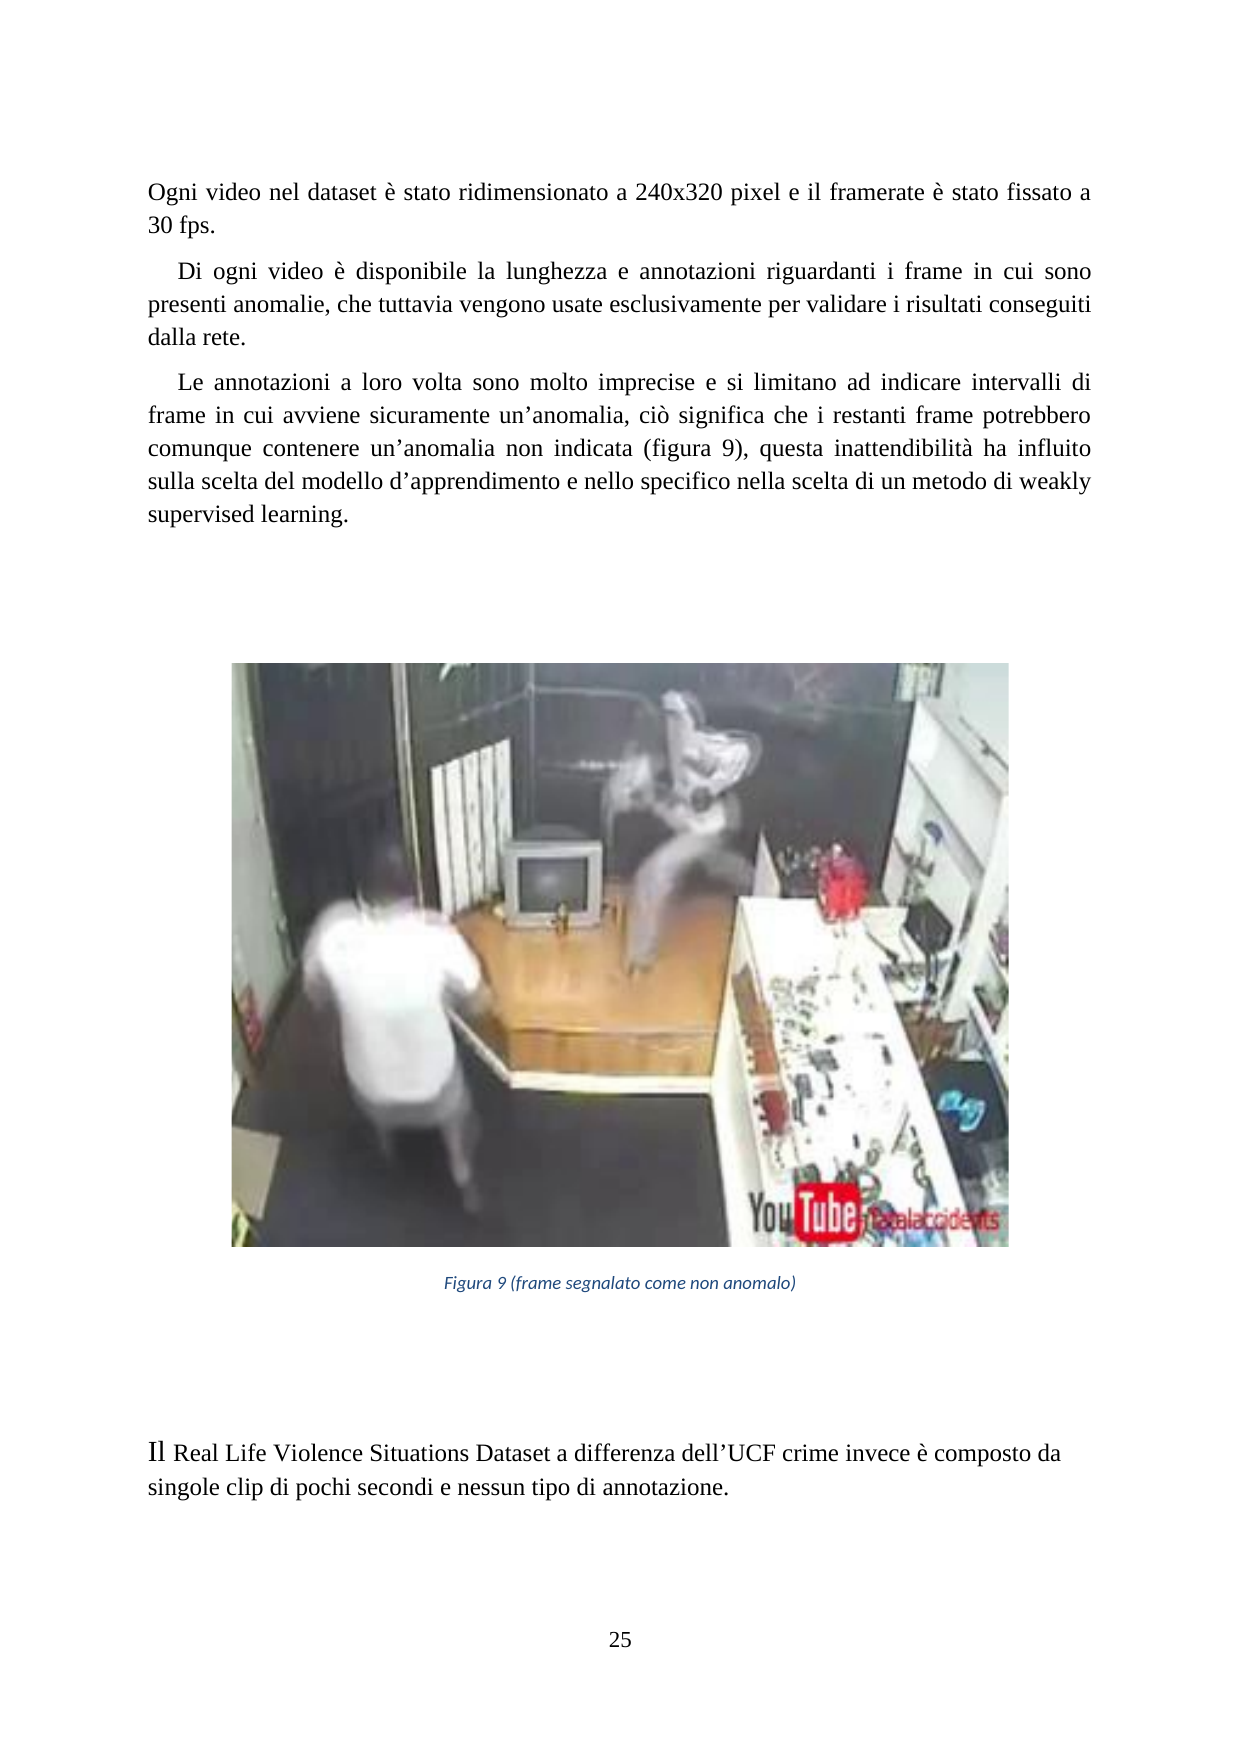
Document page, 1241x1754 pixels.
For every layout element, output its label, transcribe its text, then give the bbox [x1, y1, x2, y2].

text Di ogni video è disponibile la lunghezza e annotazioni riguardanti i frame in cui sono presenti anomalie, che tuttavia vengono usate esclusivamente per validare i risultati conseguiti dalla rete. [148, 256, 1092, 351]
text Le annotazioni a loro volta sono molto imprecise e si limitano ad indicare intervalli di frame in cui avviene sicuramente un’anomalia, ciò significa che i restanti frame potrebbero comunque contenere un’anomalia non indicata (figura 9), questa inattendibilità ha influito sulla scelta del modello d’apprendimento e nello specifico nella scelta di un metodo di weakly supervised learning. [148, 367, 1092, 528]
text Ogni video nel dataset è stato ridimensionato a 240x320 pixel e il framerate è stato fissato a 30 fps. [148, 177, 1092, 239]
text Il Real Life Violence Situations Dataset a differenza dell’UCF crime invece è composto da singole clip di pochi secondi e nessun tipo di annotazione. [148, 1434, 1092, 1500]
picture [231, 663, 1009, 1247]
